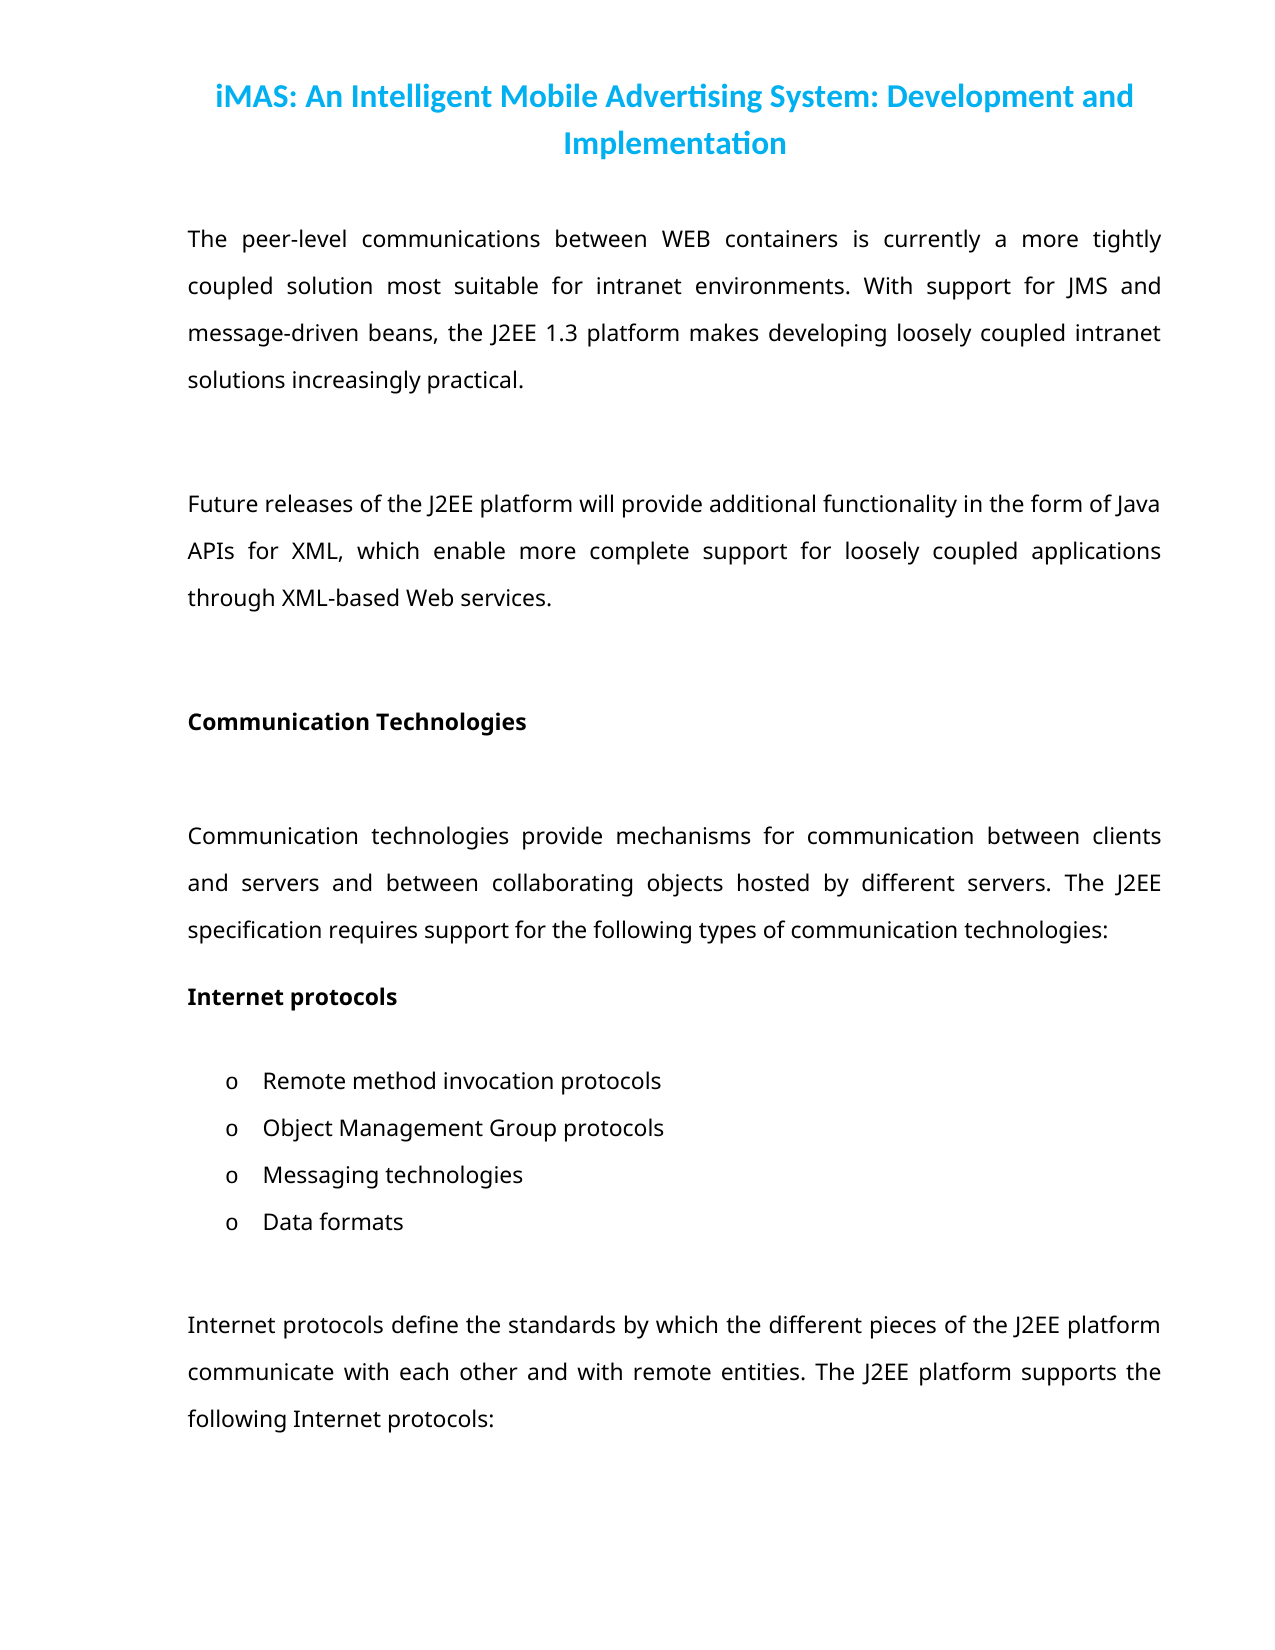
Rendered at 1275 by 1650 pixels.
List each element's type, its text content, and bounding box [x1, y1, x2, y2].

list Remote method invocation protocols [225, 1064, 1162, 1096]
list Data formats [225, 1206, 1162, 1237]
text Future releases of the J2EE platform will provide additional functionality in the form of Java APIs for XML, which enable more complete support for loosely coupled applications through XML-based Web services. [187, 488, 1162, 613]
text Communication technologies provide mechanisms for communication between clients and servers and between collaborating objects hosted by different servers. The J2EE specification requires support for the following types of communication technologies: [187, 820, 1162, 945]
list Object Management Group protocols [225, 1112, 1162, 1143]
text Internet protocols define the standards by which the different pieces of the J2EE platform communicate with each other and with remote entities. The J2EE platform supports the following Internet protocols: [187, 1309, 1162, 1434]
list Messaging technologies [225, 1158, 1162, 1190]
text The peer-level communications between WEB containers is currently a more tightly coupled solution most suitable for intranet environments. With support for JMS and message-driven beans, the J2EE 1.3 platform makes developing loosely coupled intranet solutions increasingly practical. [187, 223, 1162, 395]
text Internet protocols [187, 981, 1162, 1012]
text Communication Technologies [187, 706, 1162, 737]
